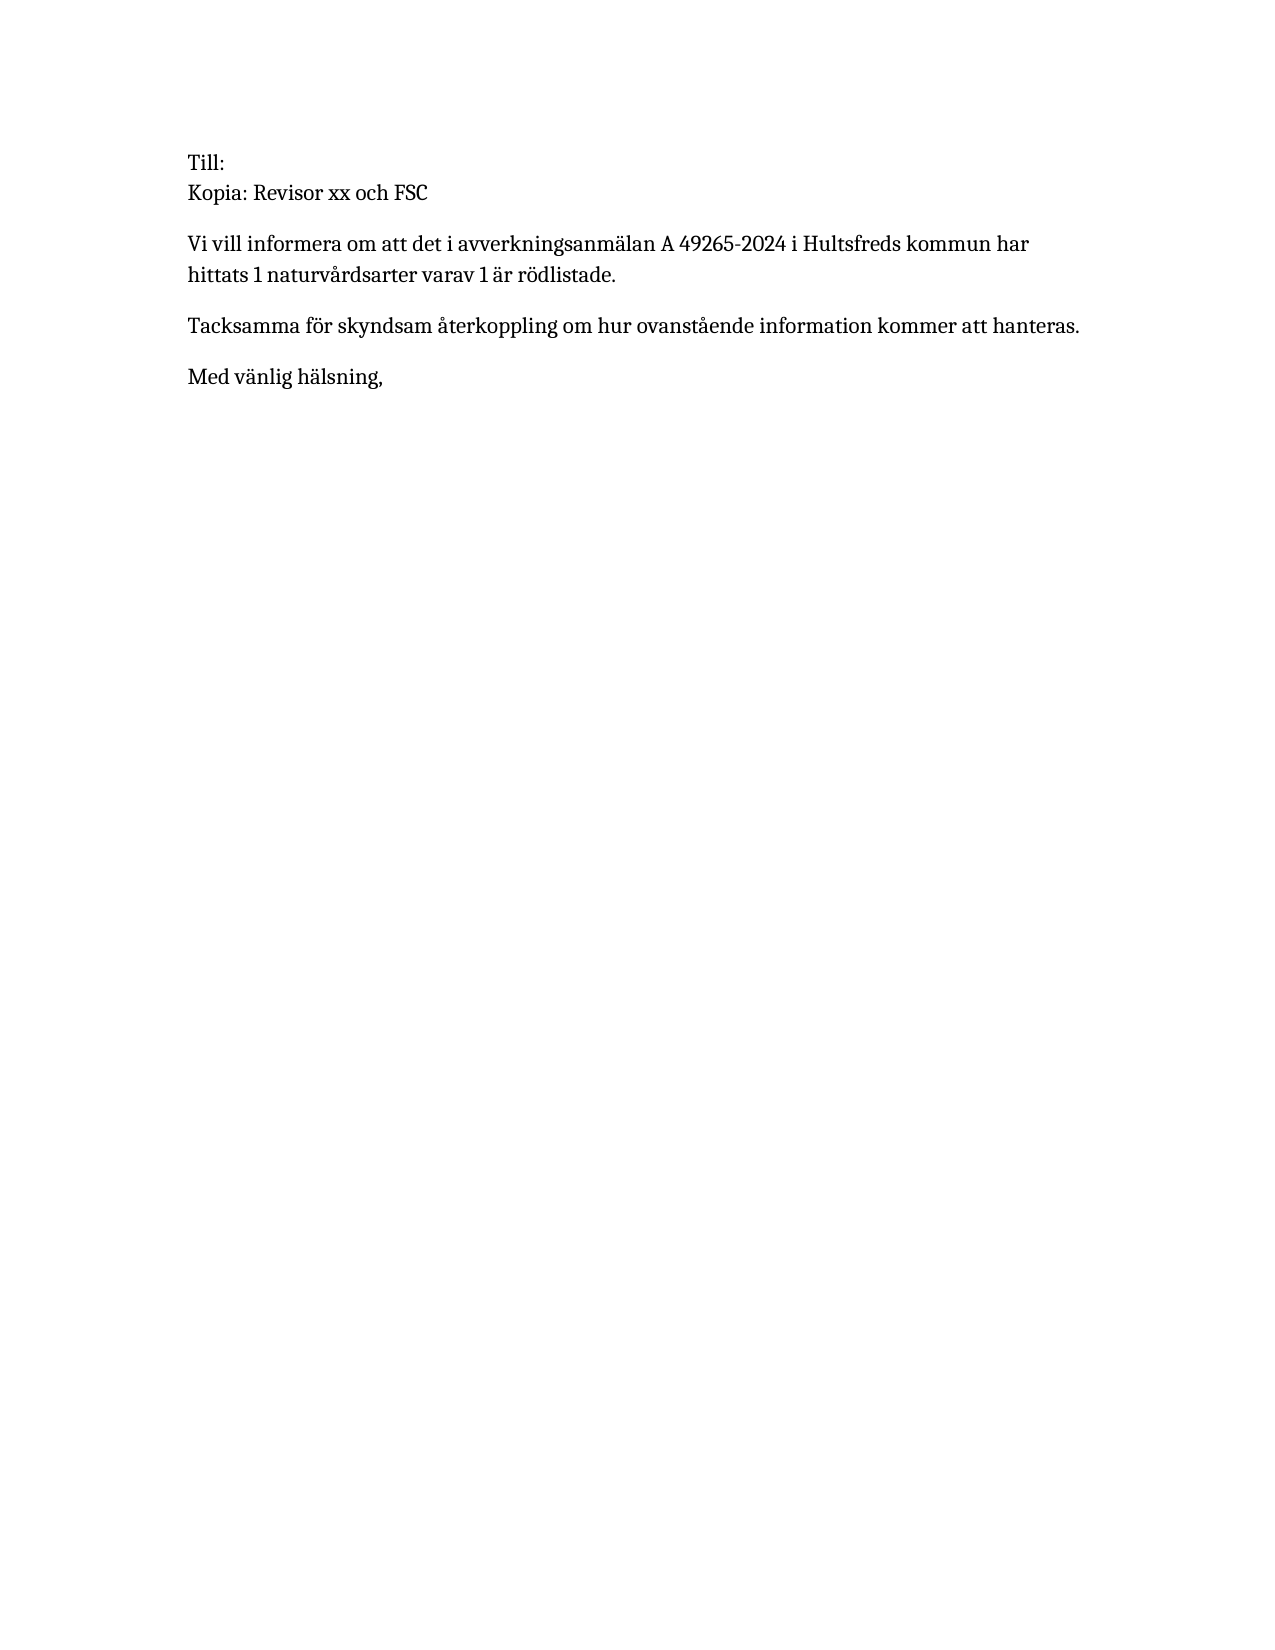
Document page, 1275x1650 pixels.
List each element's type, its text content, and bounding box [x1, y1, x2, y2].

text Med vänlig hälsning, [187, 363, 1087, 420]
text Till: Kopia: Revisor xx och FSC [187, 150, 1087, 207]
text Vi vill informera om att det i avverkningsanmälan A 49265-2024 i Hultsfreds kommun har hittats 1 naturvårdsarter varav 1 är rödlistade. [187, 231, 1087, 288]
text Tacksamma för skyndsam återkoppling om hur ovanstående information kommer att hanteras. [187, 312, 1087, 339]
